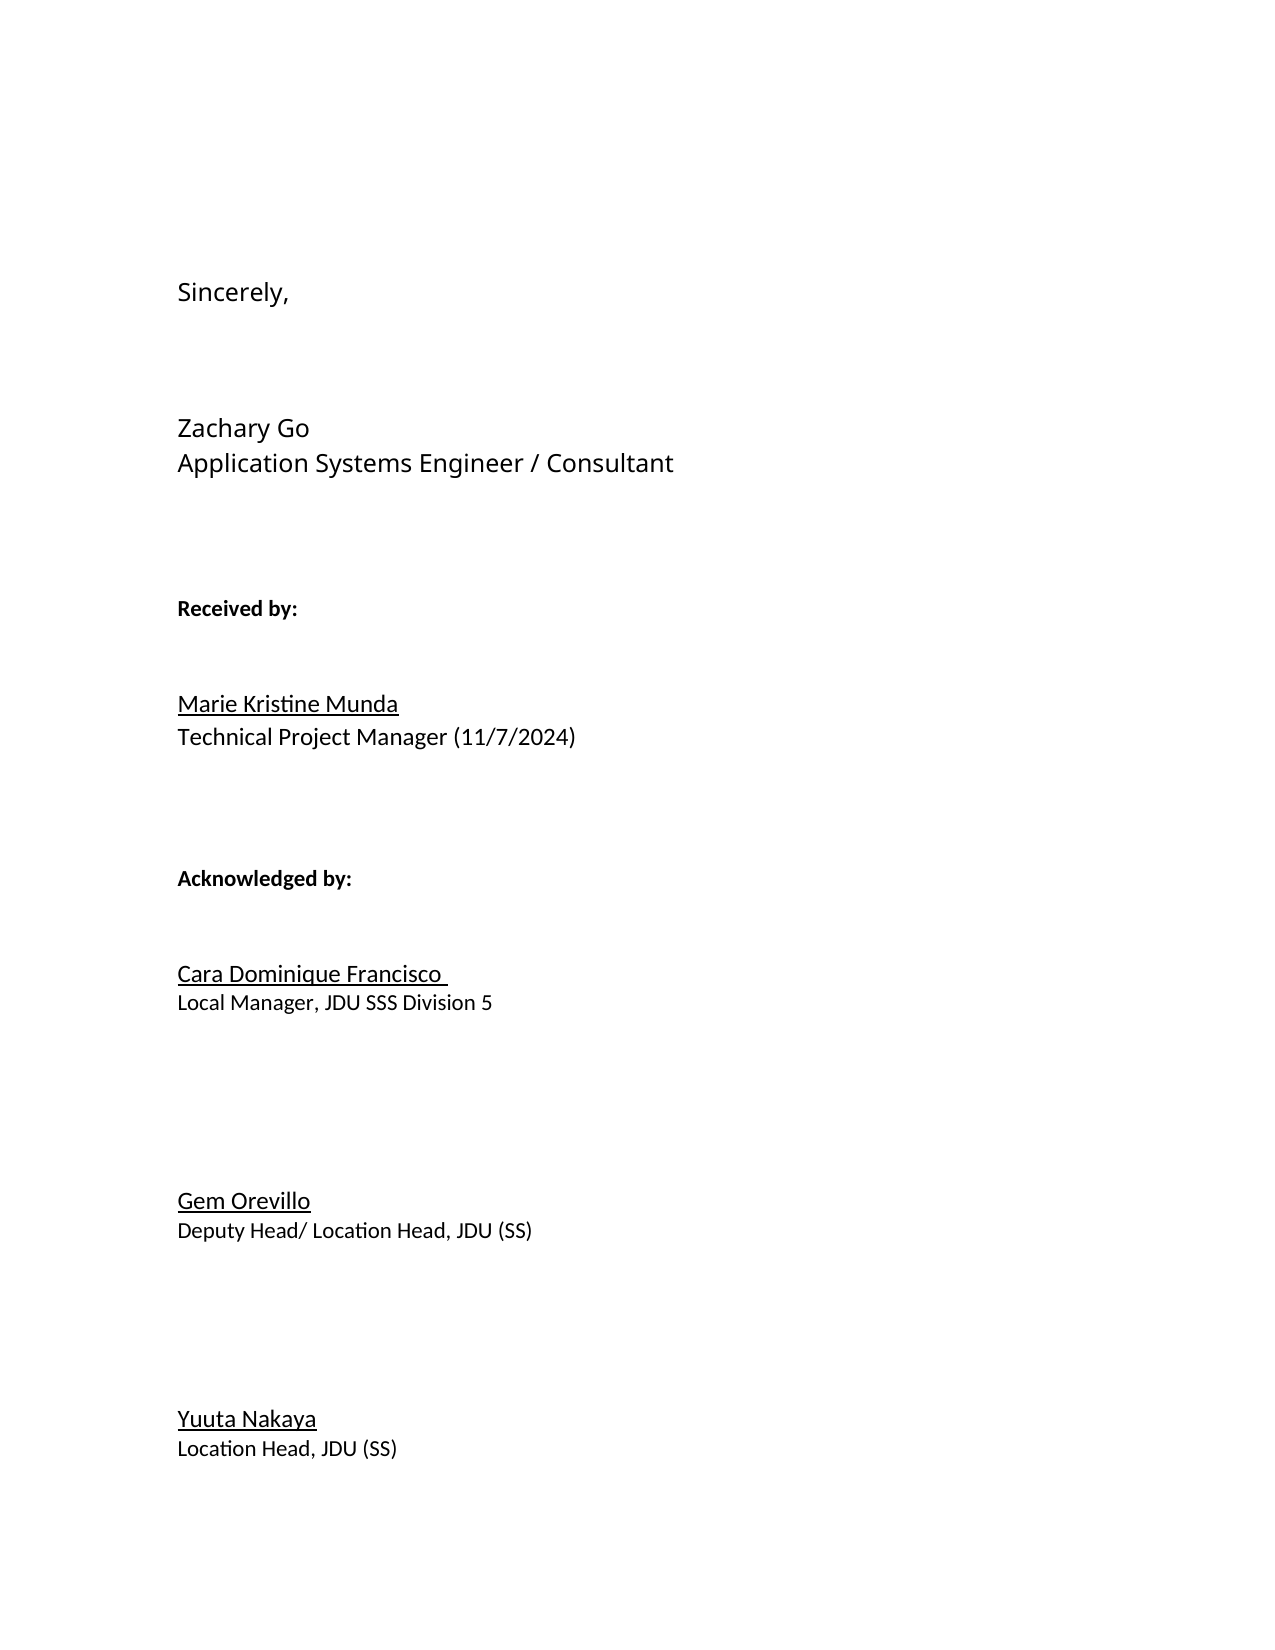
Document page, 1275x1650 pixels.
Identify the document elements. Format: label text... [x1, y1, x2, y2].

text Cara Dominique Francisco [177, 958, 1098, 988]
text Acknowledged by: [177, 864, 1098, 892]
text Marie Kristine Munda [177, 688, 1098, 718]
text Location Head, JDU (SS) [177, 1434, 1098, 1462]
text Deputy Head/ Location Head, JDU (SS) [177, 1216, 1098, 1244]
text Received by: [177, 594, 1098, 622]
text Gem Orevillo [177, 1185, 1098, 1216]
text Application Systems Engineer / Consultant [177, 445, 1098, 479]
text Technical Project Manager (11/7/2024) [177, 721, 1098, 751]
text Zachary Go [177, 411, 1098, 445]
text Yuuta Nakaya [177, 1403, 1098, 1434]
text Local Manager, JDU SSS Division 5 [177, 988, 1098, 1017]
text Sincerely, [177, 275, 1098, 309]
